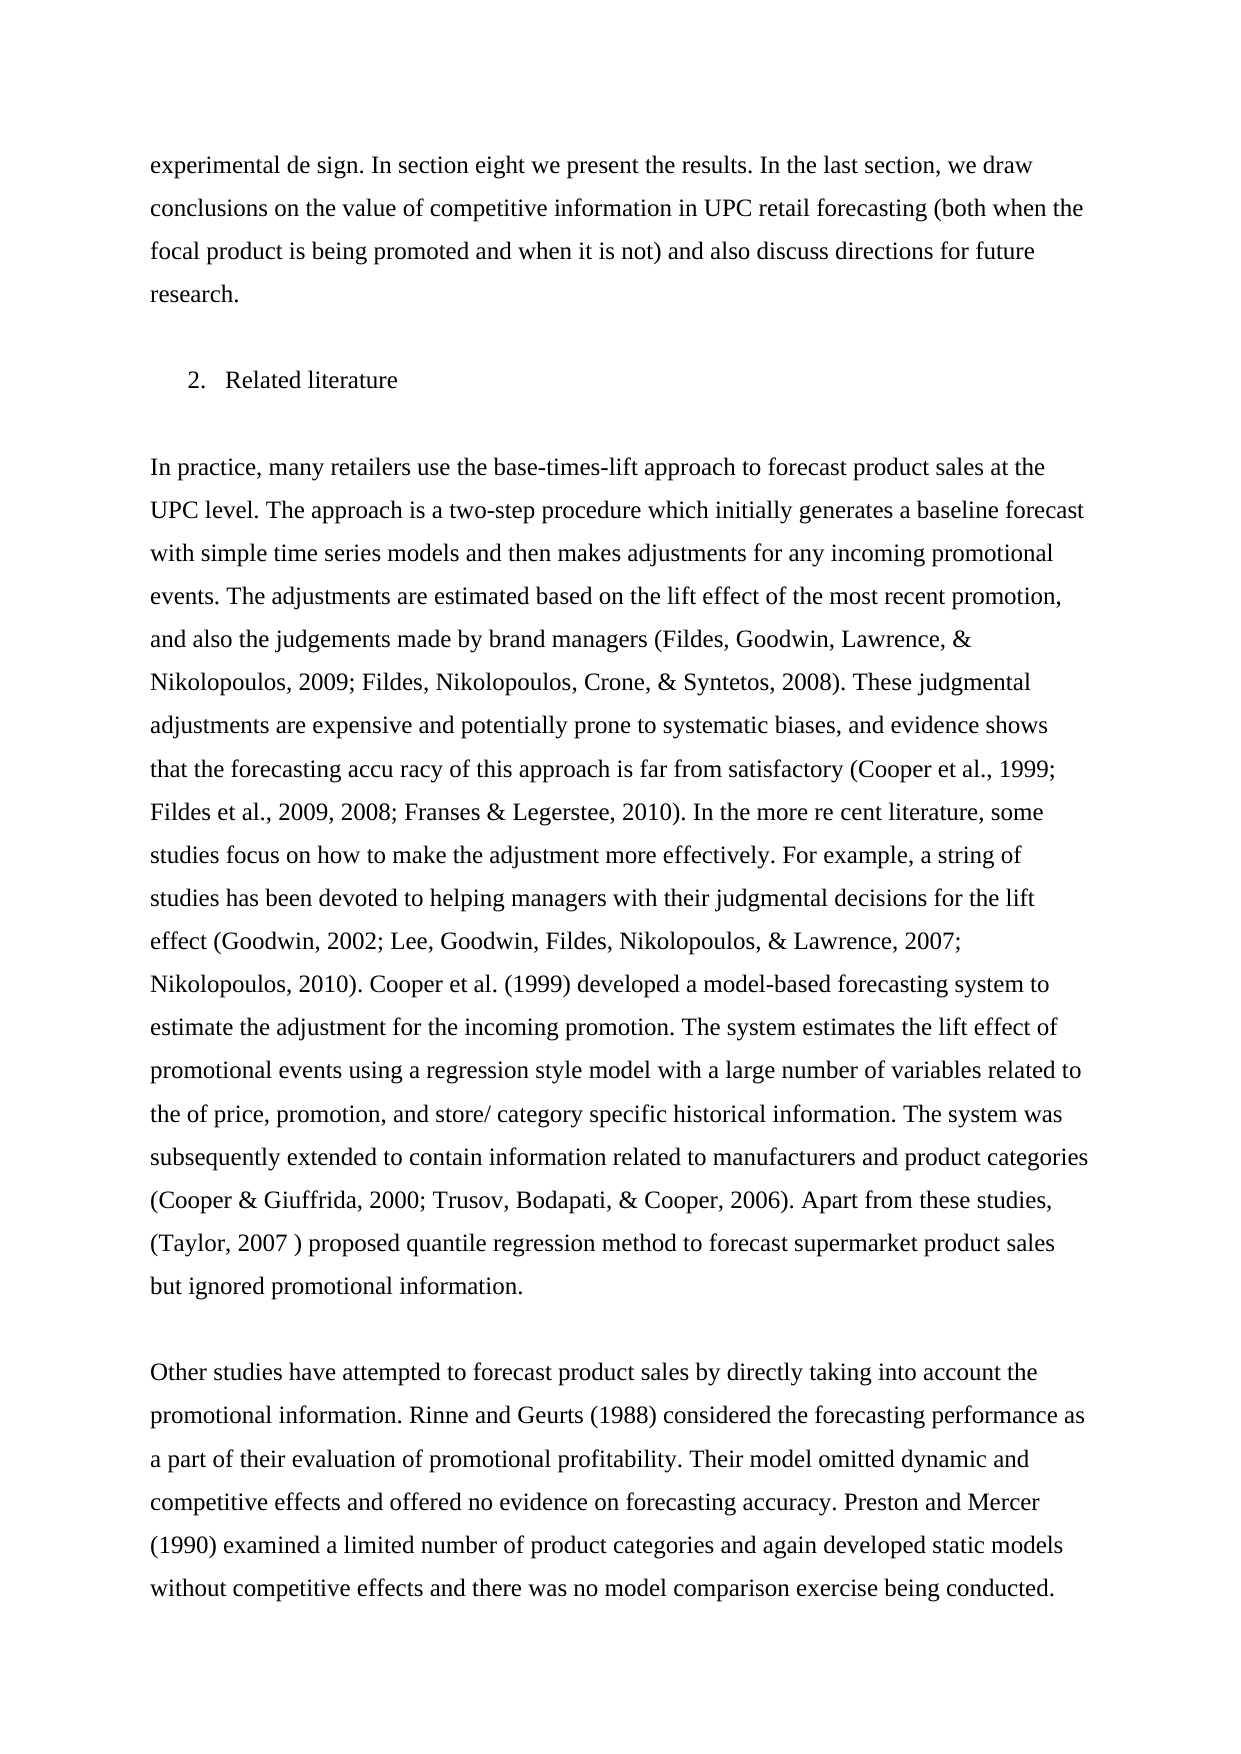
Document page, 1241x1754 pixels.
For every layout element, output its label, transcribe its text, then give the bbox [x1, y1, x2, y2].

text In practice, many retailers use the base-times-lift approach to forecast product sales at the UPC level. The approach is a two-step procedure which initially generates a baseline forecast with simple time series models and then makes adjustments for any incoming promotional events. The adjustments are estimated based on the lift effect of the most recent promotion, and also the judgements made by brand managers (Fildes, Goodwin, Lawrence, & Nikolopoulos, 2009; Fildes, Nikolopoulos, Crone, & Syntetos, 2008). These judgmental adjustments are expensive and potentially prone to systematic biases, and evidence shows that the forecasting accu­ racy of this approach is far from satisfactory (Cooper et al., 1999; Fildes et al., 2009, 2008; Franses & Legerstee, 2010). In the more re­ cent literature, some studies focus on how to make the adjustment more effectively. For example, a string of studies has been devoted to helping managers with their judgmental decisions for the lift effect (Goodwin, 2002; Lee, Goodwin, Fildes, Nikolopoulos, & Lawrence, 2007; Nikolopoulos, 2010). Cooper et al. (1999) developed a model-based forecasting system to estimate the adjustment for the incoming promotion. The system estimates the lift effect of promotional events using a regression style model with a large number of variables related to the of price, promotion, and store/ category specific historical information. The system was subsequently extended to contain information related to manufacturers and product categories (Cooper & Giuffrida, 2000; Trusov, Bodapati, & Cooper, 2006). Apart from these studies, (Taylor, 2007 ) proposed quantile regression method to forecast supermarket product sales but ignored promotional information. [150, 452, 1090, 1300]
list Related literature [187, 366, 1090, 394]
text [150, 1357, 1090, 1602]
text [150, 150, 1090, 308]
